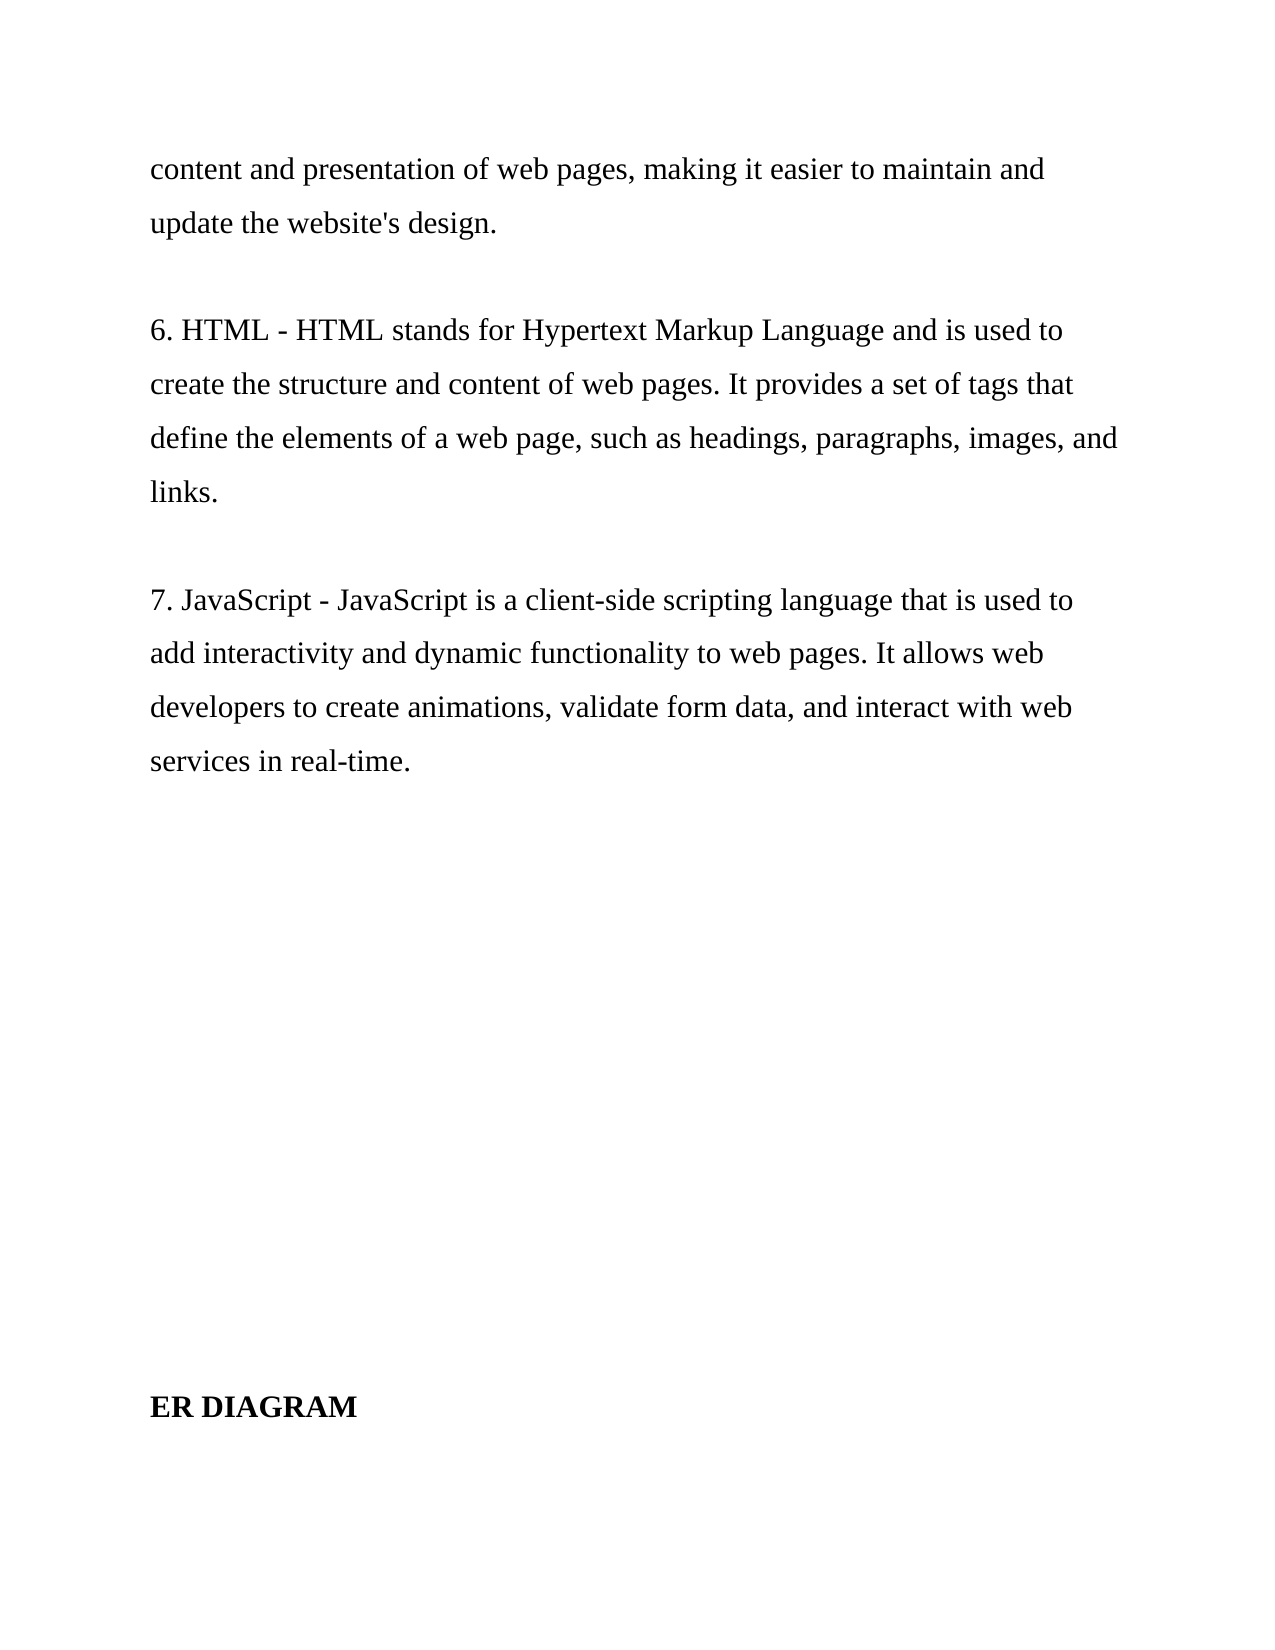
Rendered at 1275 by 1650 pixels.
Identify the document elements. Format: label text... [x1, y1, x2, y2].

text 6. HTML - HTML stands for Hypertext Markup Language and is used to create the structure and content of web pages. It provides a set of tags that define the elements of a web page, such as headings, paragraphs, images, and links. [150, 312, 1125, 509]
text ER DIAGRAM [150, 1389, 1125, 1424]
text 7. JavaScript - JavaScript is a client-side scripting language that is used to add interactivity and dynamic functionality to web pages. It allows web developers to create animations, validate form data, and interact with web services in real-time. [150, 581, 1125, 778]
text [150, 150, 1125, 240]
